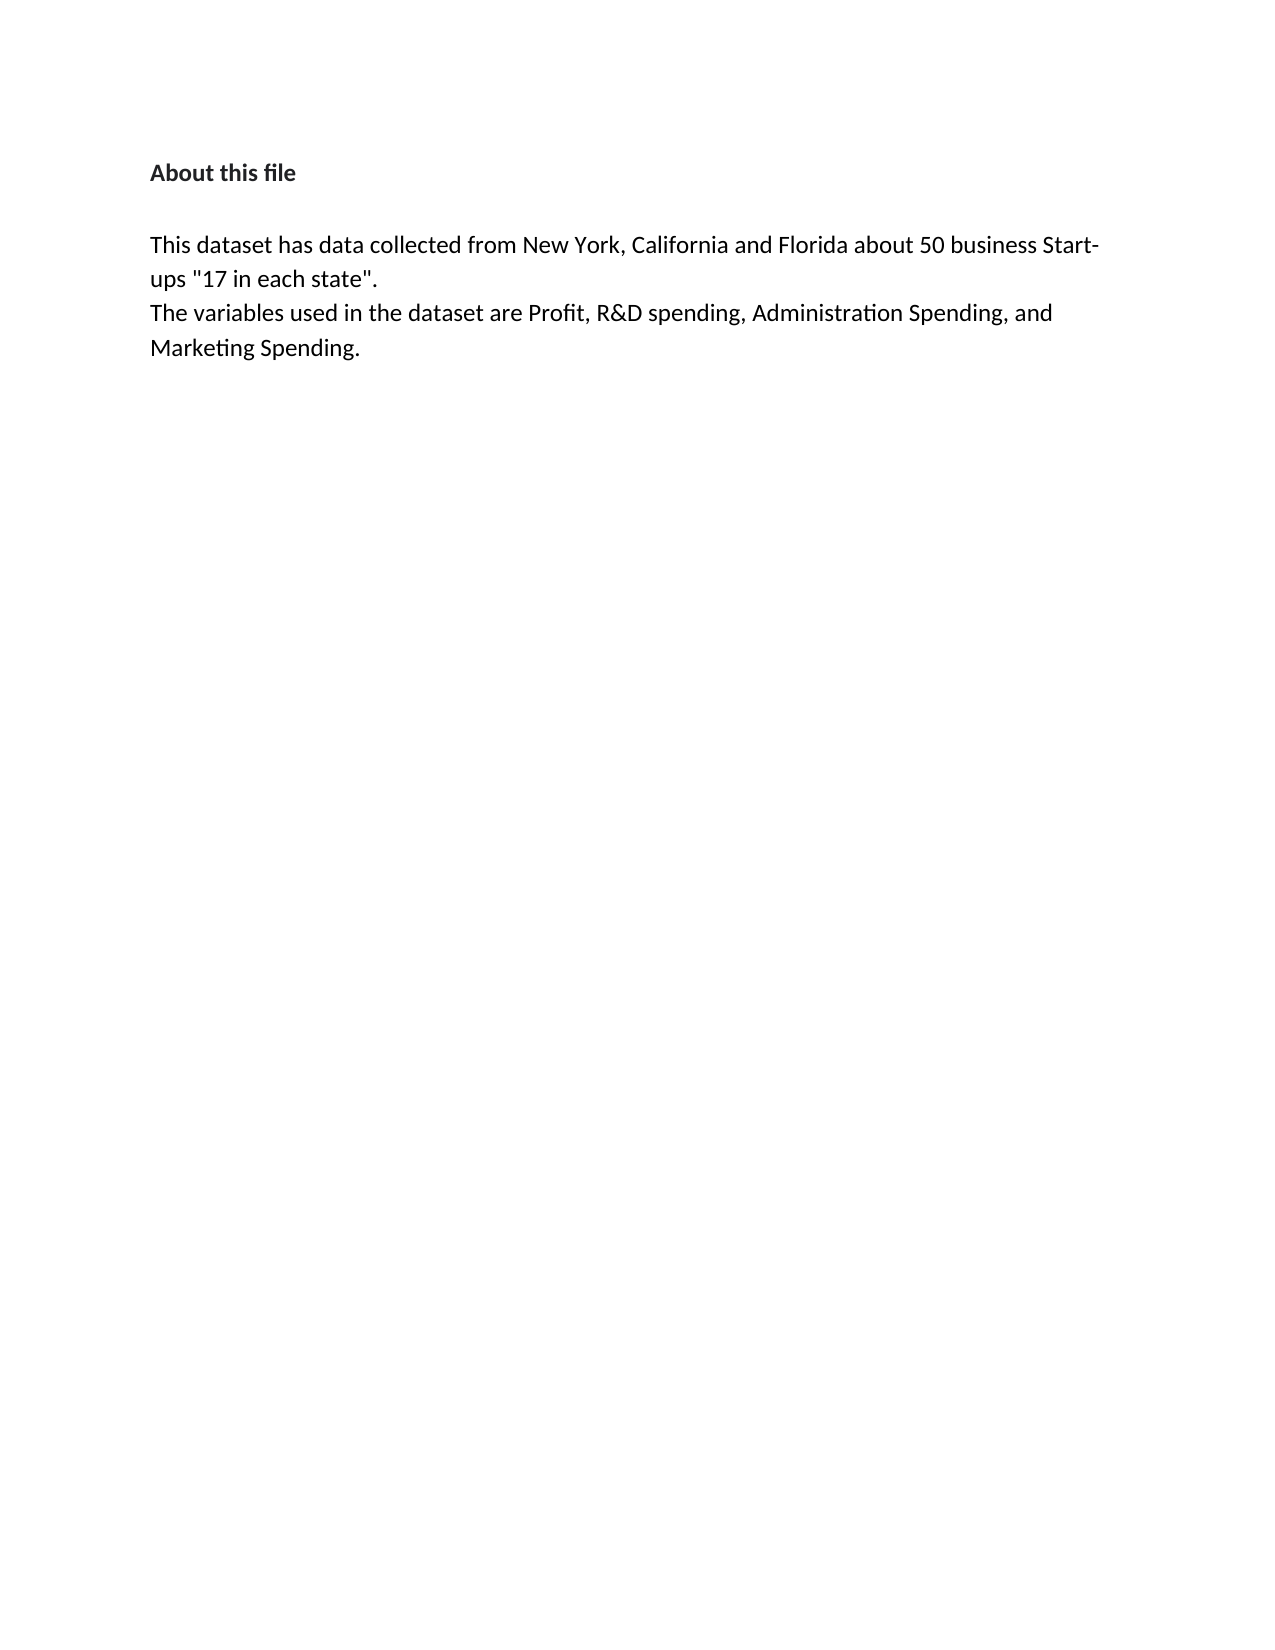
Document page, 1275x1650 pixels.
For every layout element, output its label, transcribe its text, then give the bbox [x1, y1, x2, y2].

text About this file [150, 150, 1125, 187]
text This dataset has data collected from New York, California and Florida about 50 business Start-ups "17 in each state". [150, 225, 1125, 294]
text The variables used in the dataset are Profit, R&D spending, Administration Spending, and Marketing Spending. [150, 294, 1125, 362]
